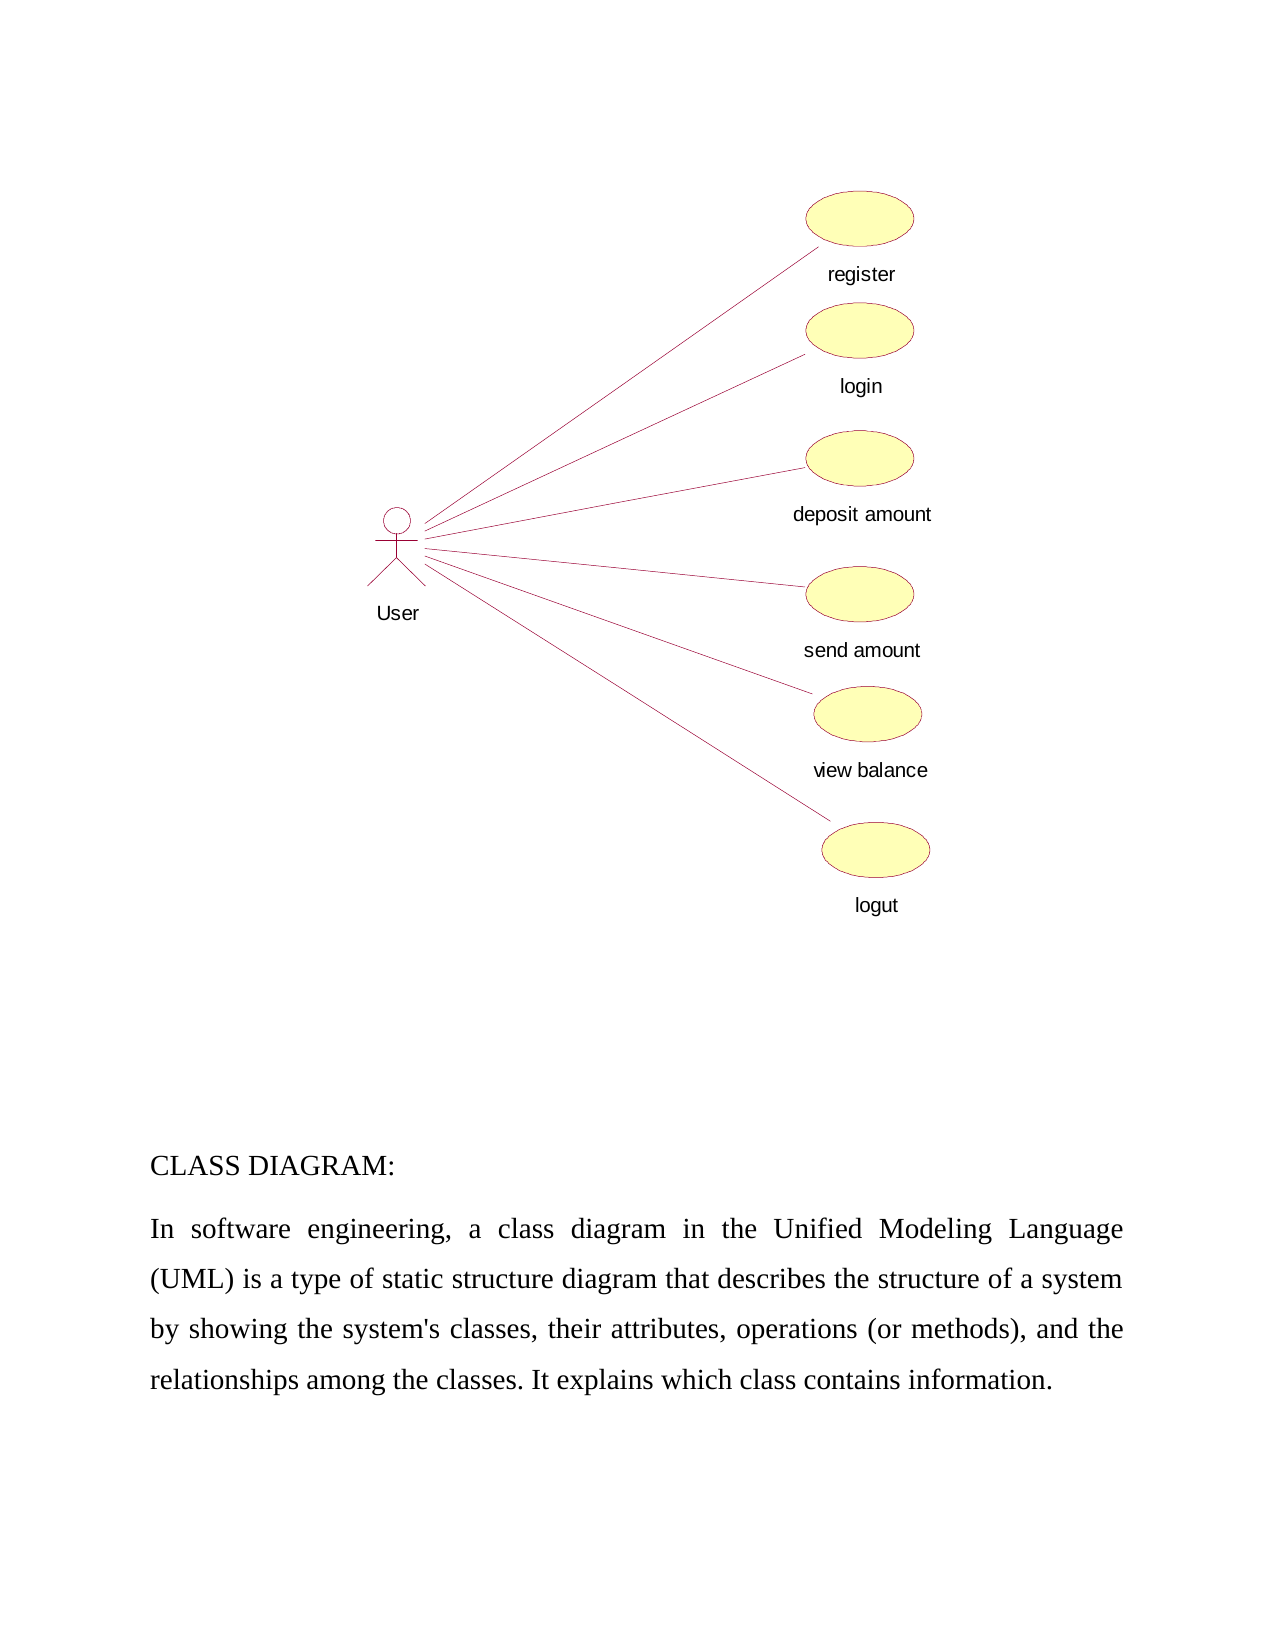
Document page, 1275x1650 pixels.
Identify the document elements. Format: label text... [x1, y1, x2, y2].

subtitle CLASS DIAGRAM: [150, 1148, 1125, 1182]
text In software engineering, a class diagram in the Unified Modeling Language (UML) is a type of static structure diagram that describes the structure of a system by showing the system's classes, their attributes, operations (or methods), and the relationships among the classes. It explains which class contains information. [150, 1211, 1125, 1395]
